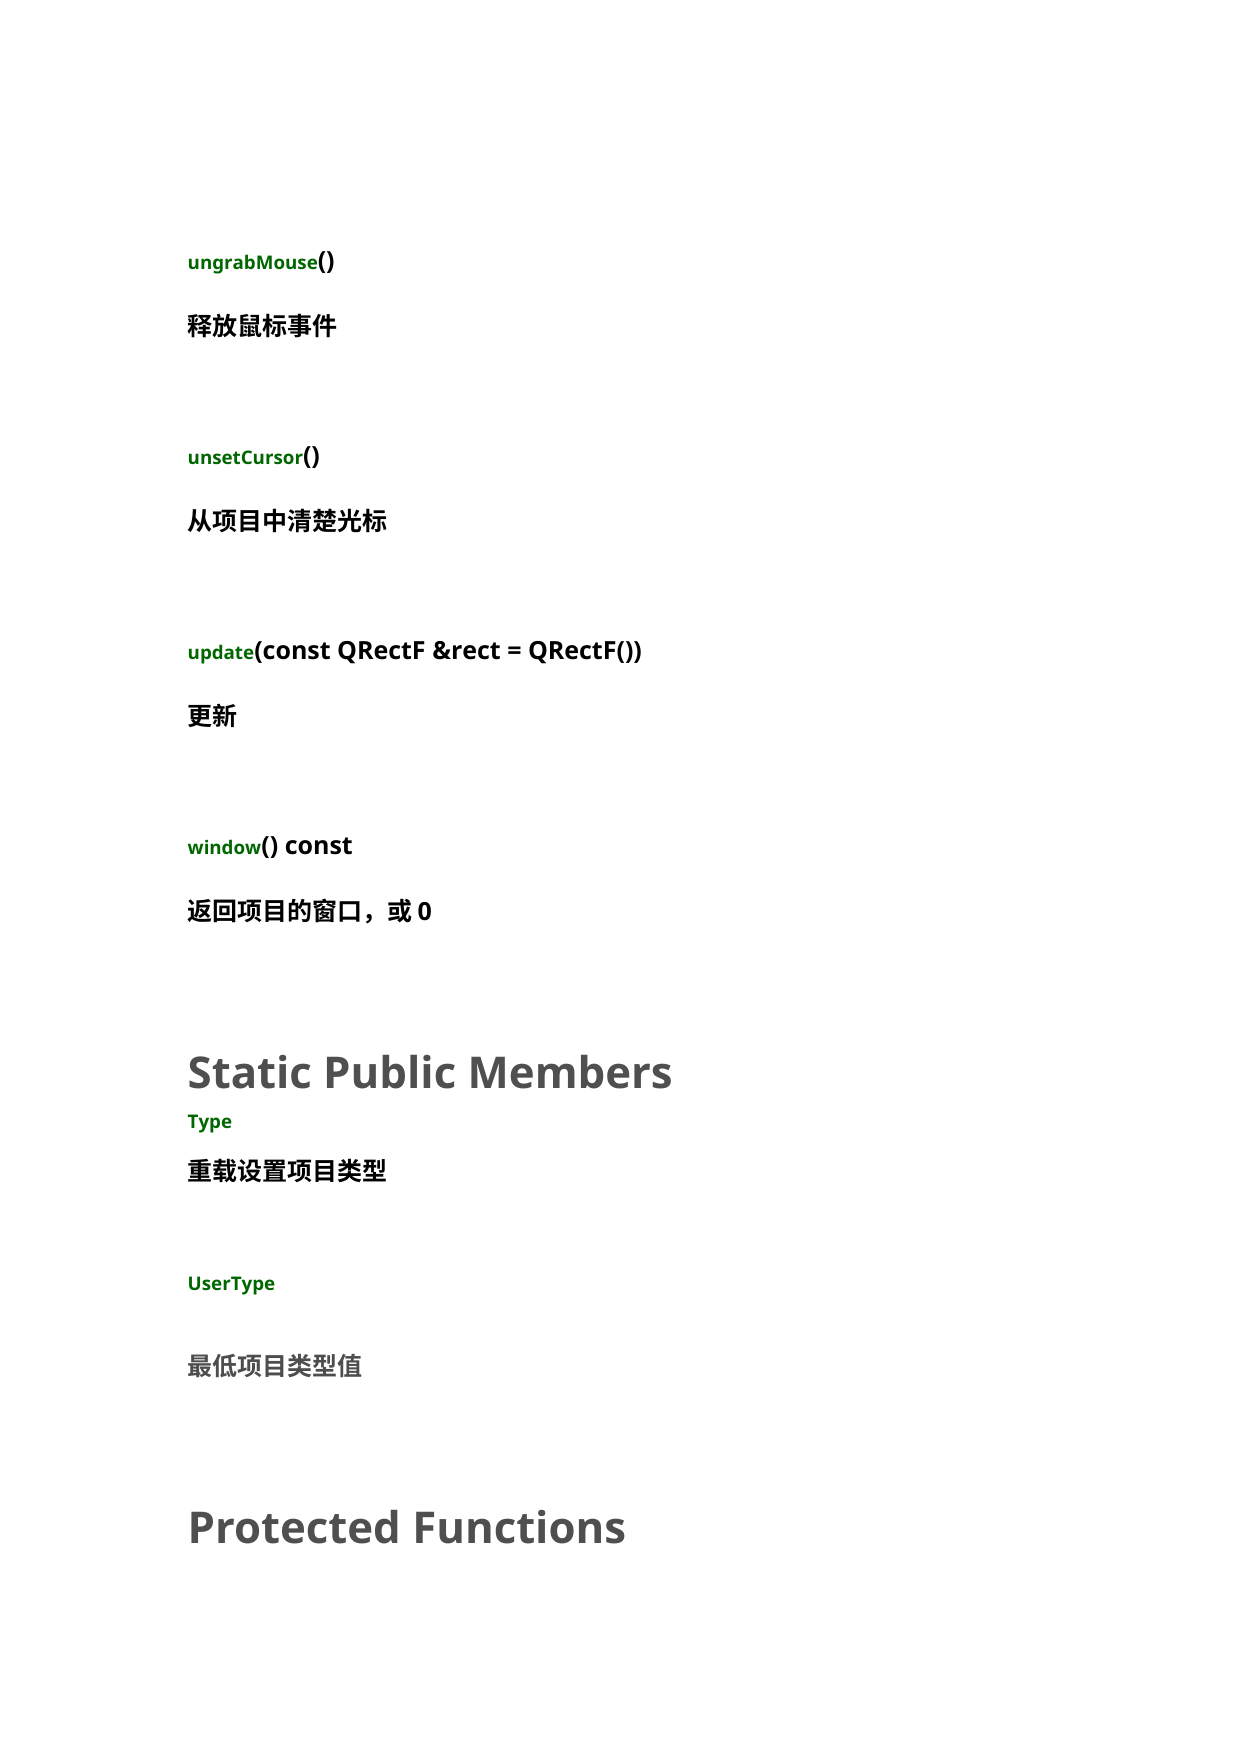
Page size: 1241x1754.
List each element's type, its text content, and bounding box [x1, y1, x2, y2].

text Protected Functions [187, 1494, 1053, 1559]
text Static Public Members [187, 1039, 1053, 1104]
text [187, 162, 1053, 974]
text Type 重载设置项目类型 UserType [187, 1104, 1053, 1332]
text 最低项目类型值 [187, 1332, 1053, 1397]
